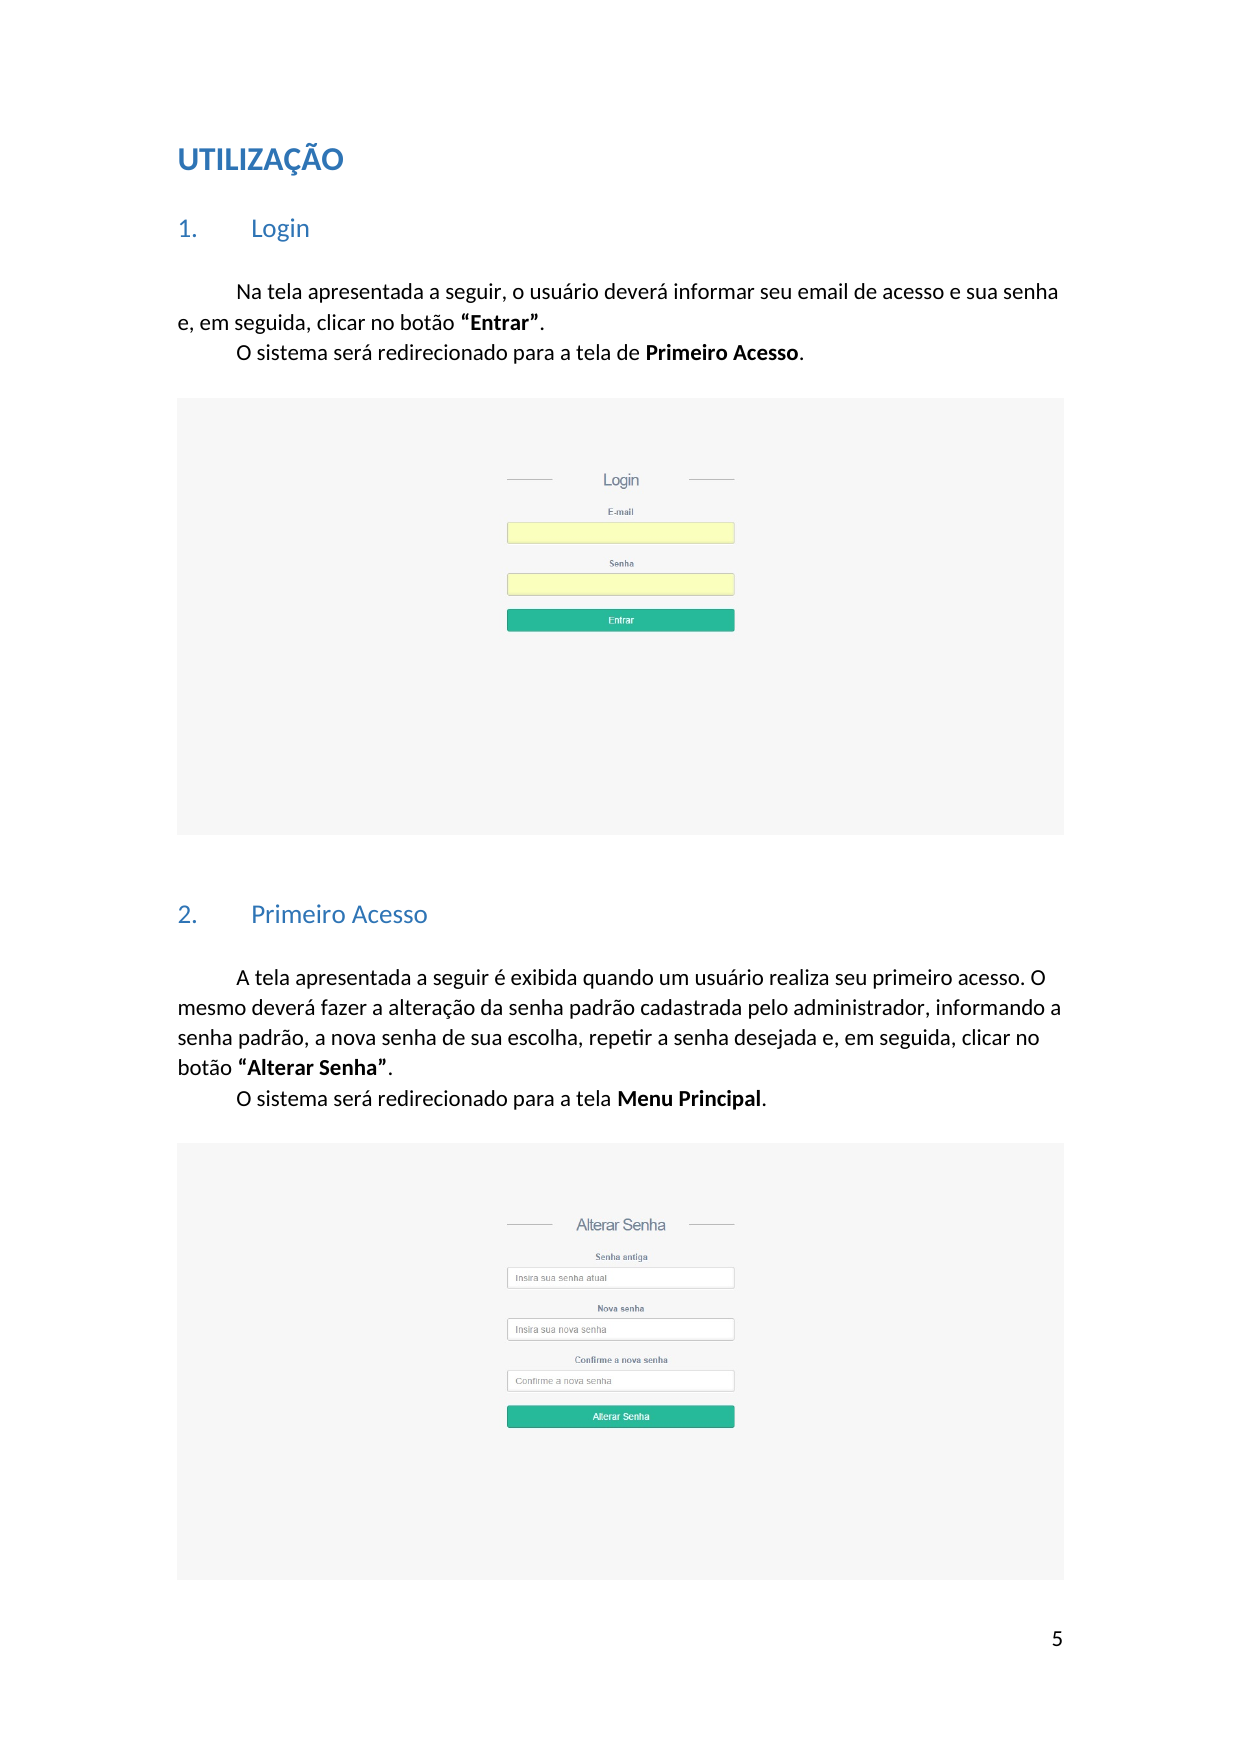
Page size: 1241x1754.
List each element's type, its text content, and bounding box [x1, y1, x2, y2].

subtitle Primeiro Acesso [177, 897, 1063, 930]
subtitle Login [177, 212, 1063, 245]
text A tela apresentada a seguir é exibida quando um usuário realiza seu primeiro acesso. O mesmo deverá fazer a alteração da senha padrão cadastrada pelo administrador, informando a senha padrão, a nova senha de sua escolha, repetir a senha desejada e, em seguida, clicar no botão “Alterar Senha”. [177, 963, 1063, 1081]
text O sistema será redirecionado para a tela de Primeiro Acesso. [177, 338, 1063, 366]
subtitle UTILIZAÇÃO [177, 137, 1063, 178]
text Na tela apresentada a seguir, o usuário deverá informar seu email de acesso e sua senha e, em seguida, clicar no botão “Entrar”. [177, 277, 1063, 336]
picture [177, 398, 1064, 835]
text O sistema será redirecionado para a tela Menu Principal. [177, 1084, 1063, 1112]
picture [177, 1143, 1064, 1580]
